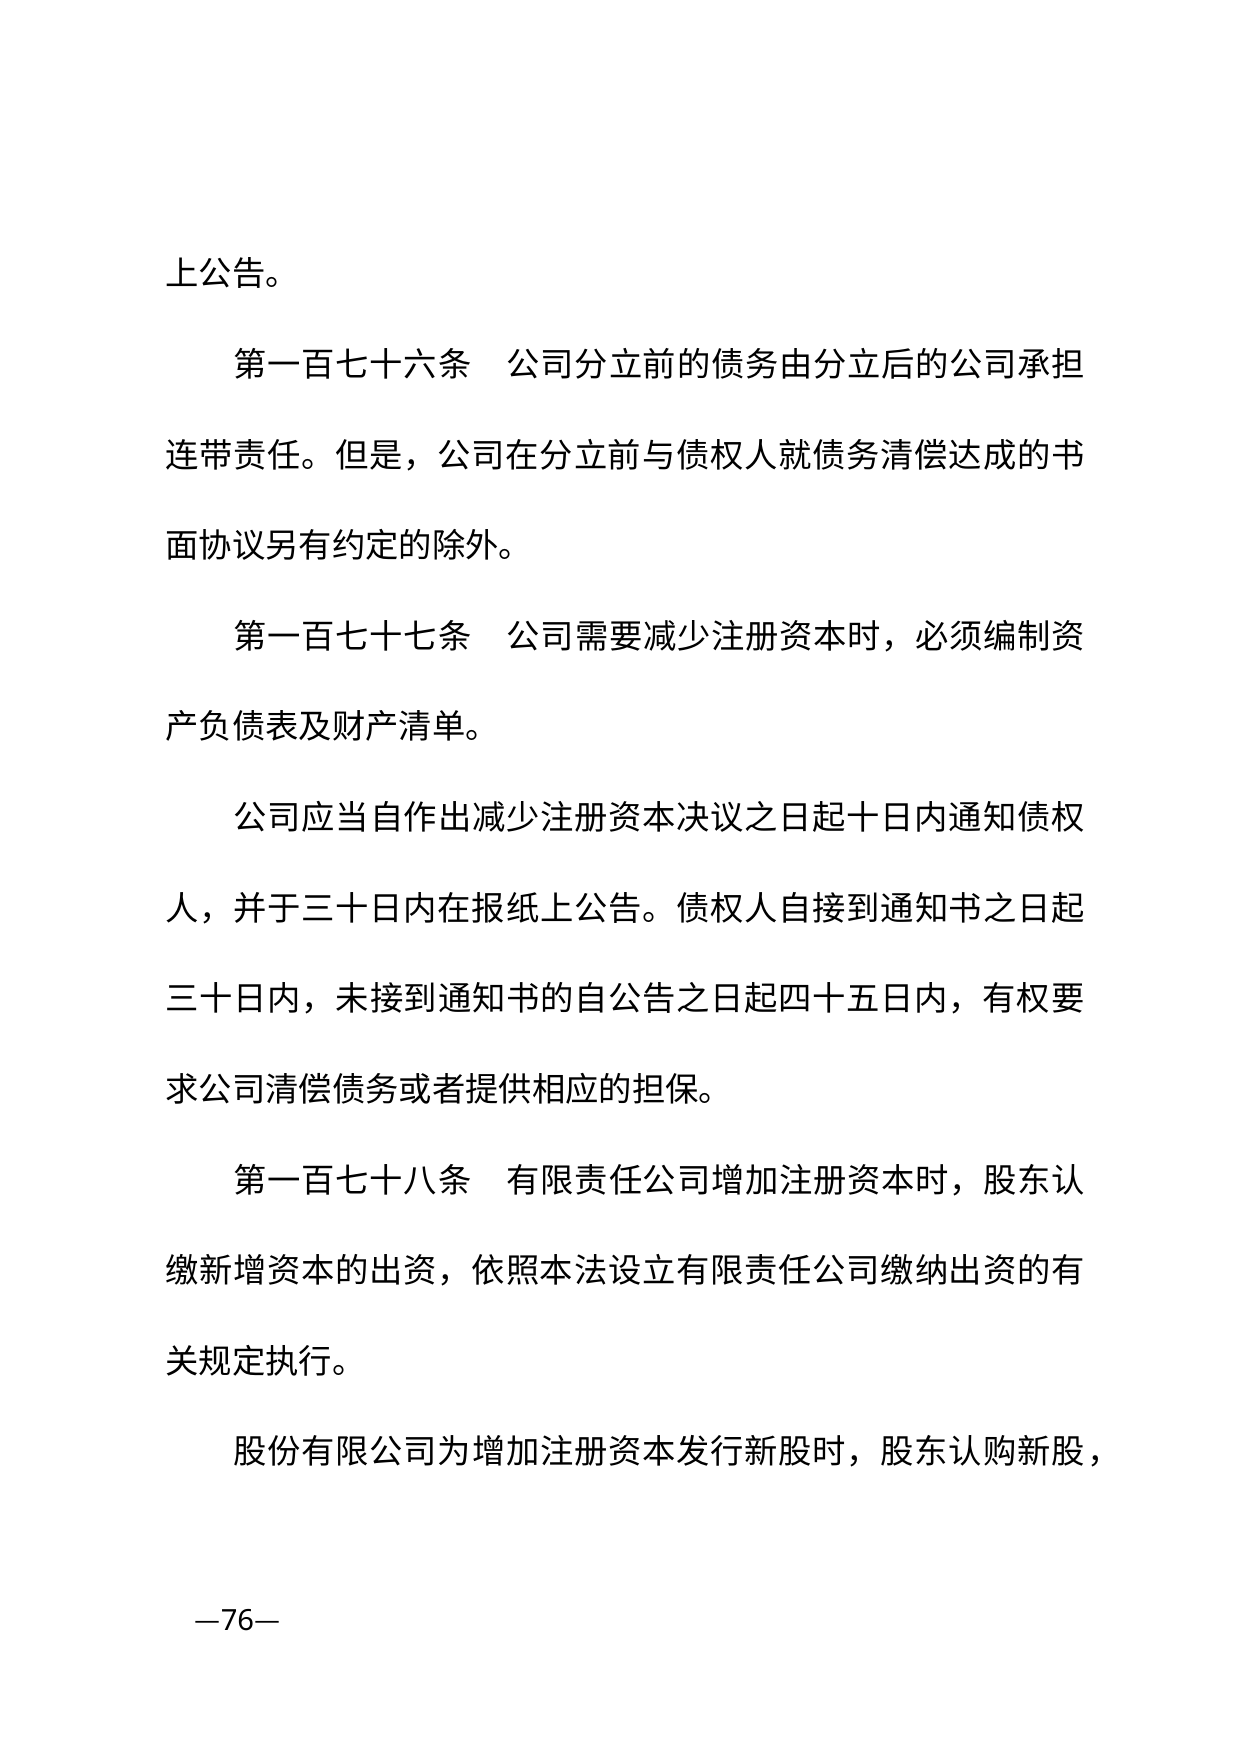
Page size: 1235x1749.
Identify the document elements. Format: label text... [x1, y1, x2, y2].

text 第一百七十七条 公司需要减少注册资本时，必须编制资产负债表及财产清单。 [165, 588, 1087, 770]
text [165, 226, 1087, 317]
text 公司应当自作出减少注册资本决议之日起十日内通知债权人，并于三十日内在报纸上公告。债权人自接到通知书之日起三十日内，未接到通知书的自公告之日起四十五日内，有权要求公司清偿债务或者提供相应的担保。 [165, 770, 1087, 1132]
text 第一百七十六条 公司分立前的债务由分立后的公司承担连带责任。但是，公司在分立前与债权人就债务清偿达成的书面协议另有约定的除外。 [165, 317, 1087, 588]
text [165, 1404, 1087, 1495]
text 第一百七十八条 有限责任公司增加注册资本时，股东认缴新增资本的出资，依照本法设立有限责任公司缴纳出资的有关规定执行。 [165, 1132, 1087, 1404]
